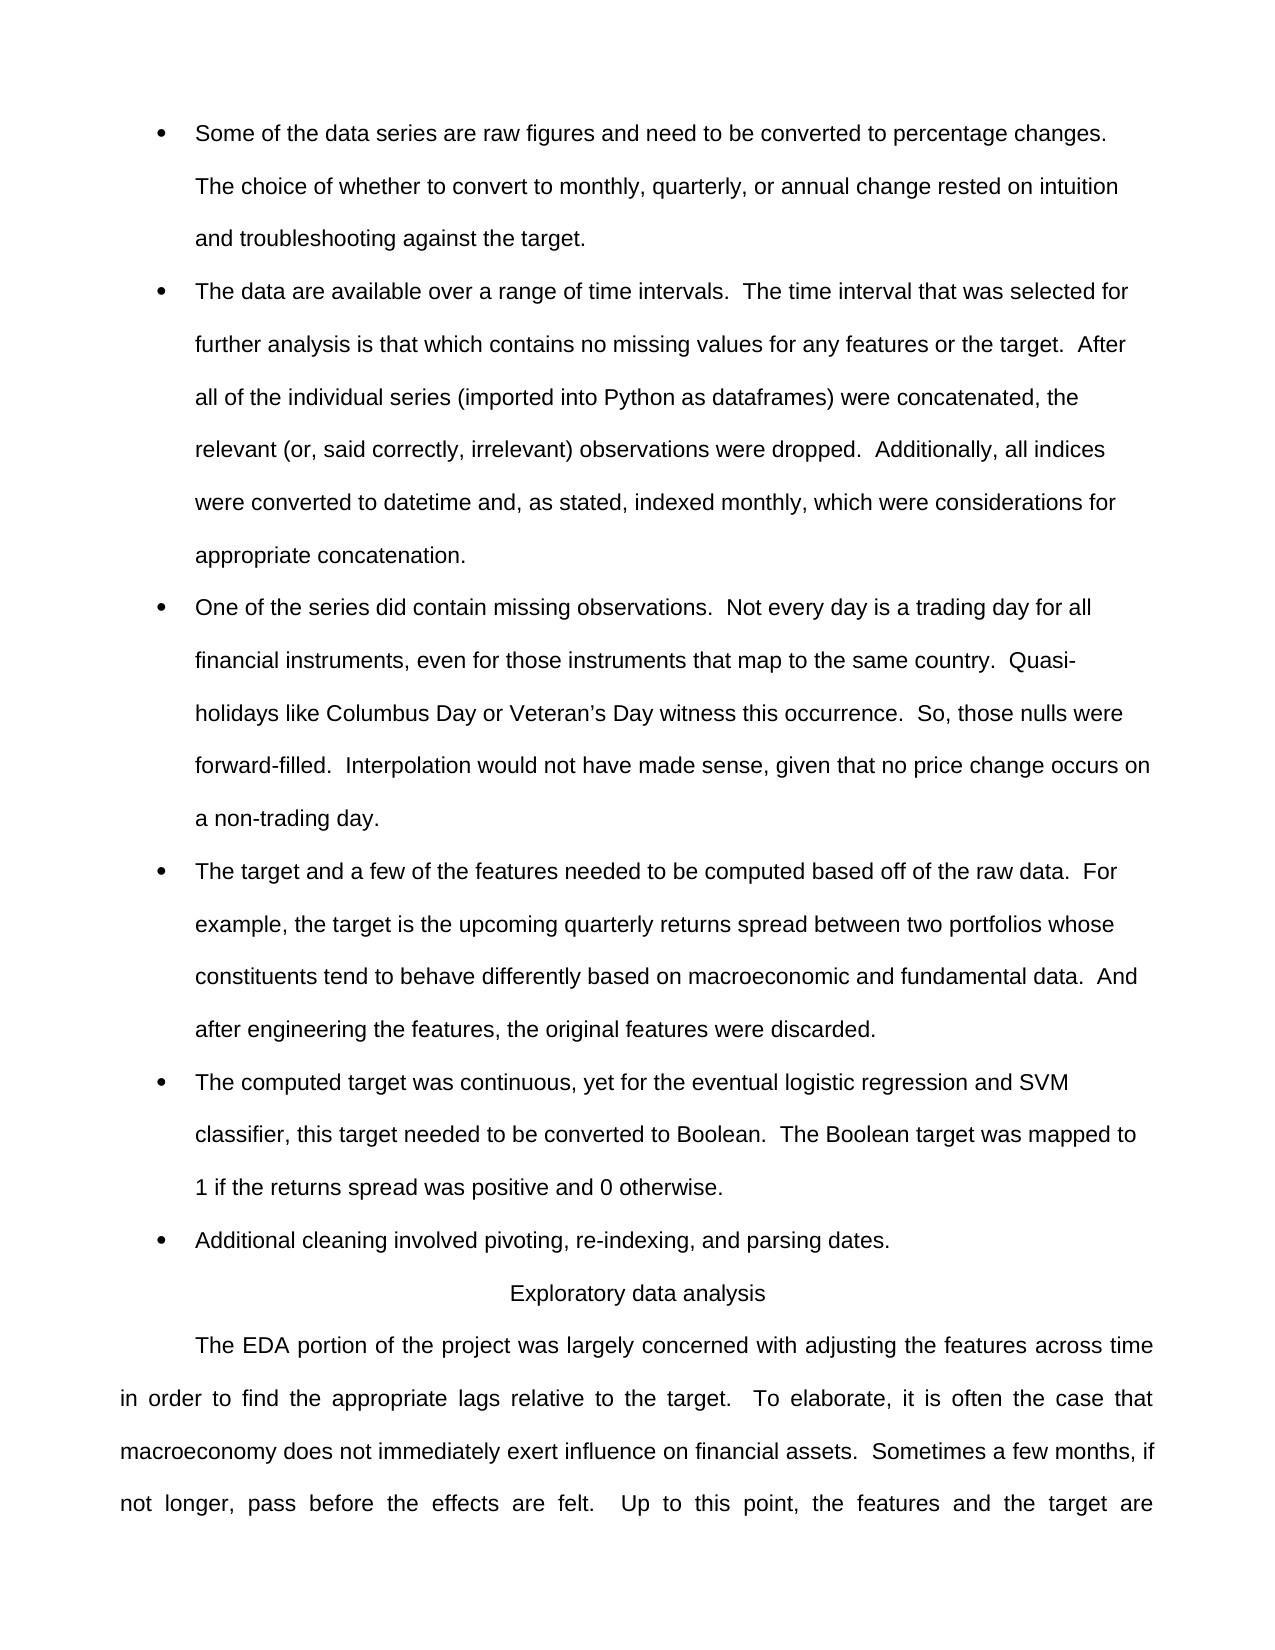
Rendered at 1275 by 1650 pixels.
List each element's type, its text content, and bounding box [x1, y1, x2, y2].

list One of the series did contain missing observations. Not every day is a trading day for all financial instruments, even for those instruments that map to the same country. Quasi-holidays like Columbus Day or Veteran’s Day witness this occurrence. So, those nulls were forward-filled. Interpolation would not have made sense, given that no price change occurs on a non-trading day. [157, 594, 1155, 832]
list Additional cleaning involved pivoting, re-indexing, and parsing dates. [157, 1227, 1155, 1253]
list The target and a few of the features needed to be computed based off of the raw data. For example, the target is the upcoming quarterly returns spread between two portfolios whose constituents tend to behave differently based on macroeconomic and fundamental data. And after engineering the features, the original features were discarded. [157, 858, 1155, 1042]
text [120, 1332, 1155, 1517]
text Exploratory data analysis [120, 1279, 1155, 1306]
list Some of the data series are raw figures and need to be converted to percentage changes. The choice of whether to convert to monthly, quarterly, or annual change rested on intuition and troubleshooting against the target. [157, 120, 1155, 252]
list The data are available over a range of time intervals. The time interval that was selected for further analysis is that which contains no missing values for any features or the target. After all of the individual series (imported into Python as dataframes) were concatenated, the relevant (or, said correctly, irrelevant) observations were dropped. Additionally, all indices were converted to datetime and, as stated, indexed monthly, which were considerations for appropriate concatenation. [157, 278, 1155, 568]
list The computed target was continuous, yet for the eventual logistic regression and SVM classifier, this target needed to be converted to Boolean. The Boolean target was mapped to 1 if the returns spread was positive and 0 otherwise. [157, 1069, 1155, 1201]
